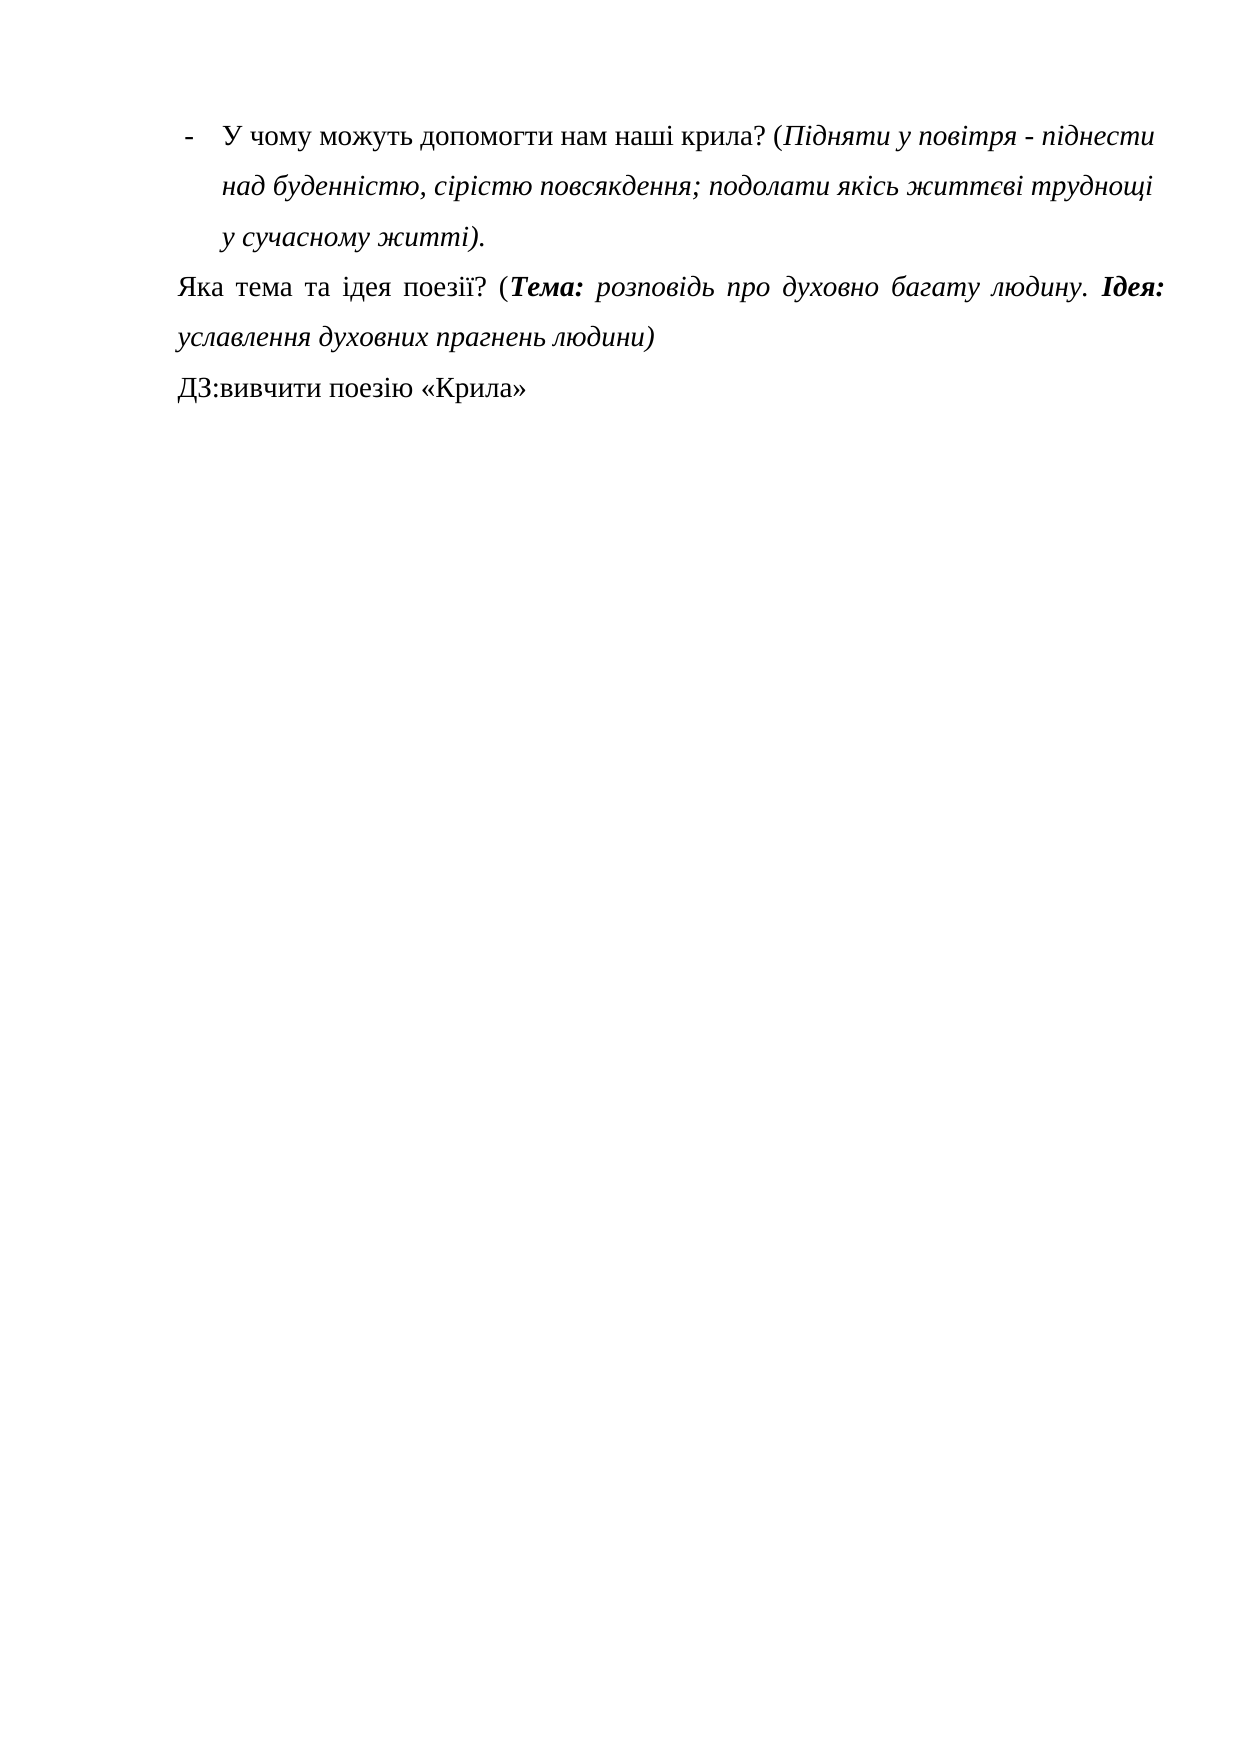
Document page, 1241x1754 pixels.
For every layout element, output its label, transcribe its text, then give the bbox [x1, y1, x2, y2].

text ДЗ:вивчити поезію «Крила» [177, 370, 1165, 403]
text Яка тема та ідея поезії? (Тема: розповідь про духовно багату людину. Ідея: уславлення духовних прагнень людини) [177, 269, 1165, 353]
list У чому можуть допомогти нам наші крила? (Підняти у повітря - піднести над буденністю, сірістю повсякдення; подолати якісь життєві труднощі у сучасному житті). [184, 118, 1165, 252]
